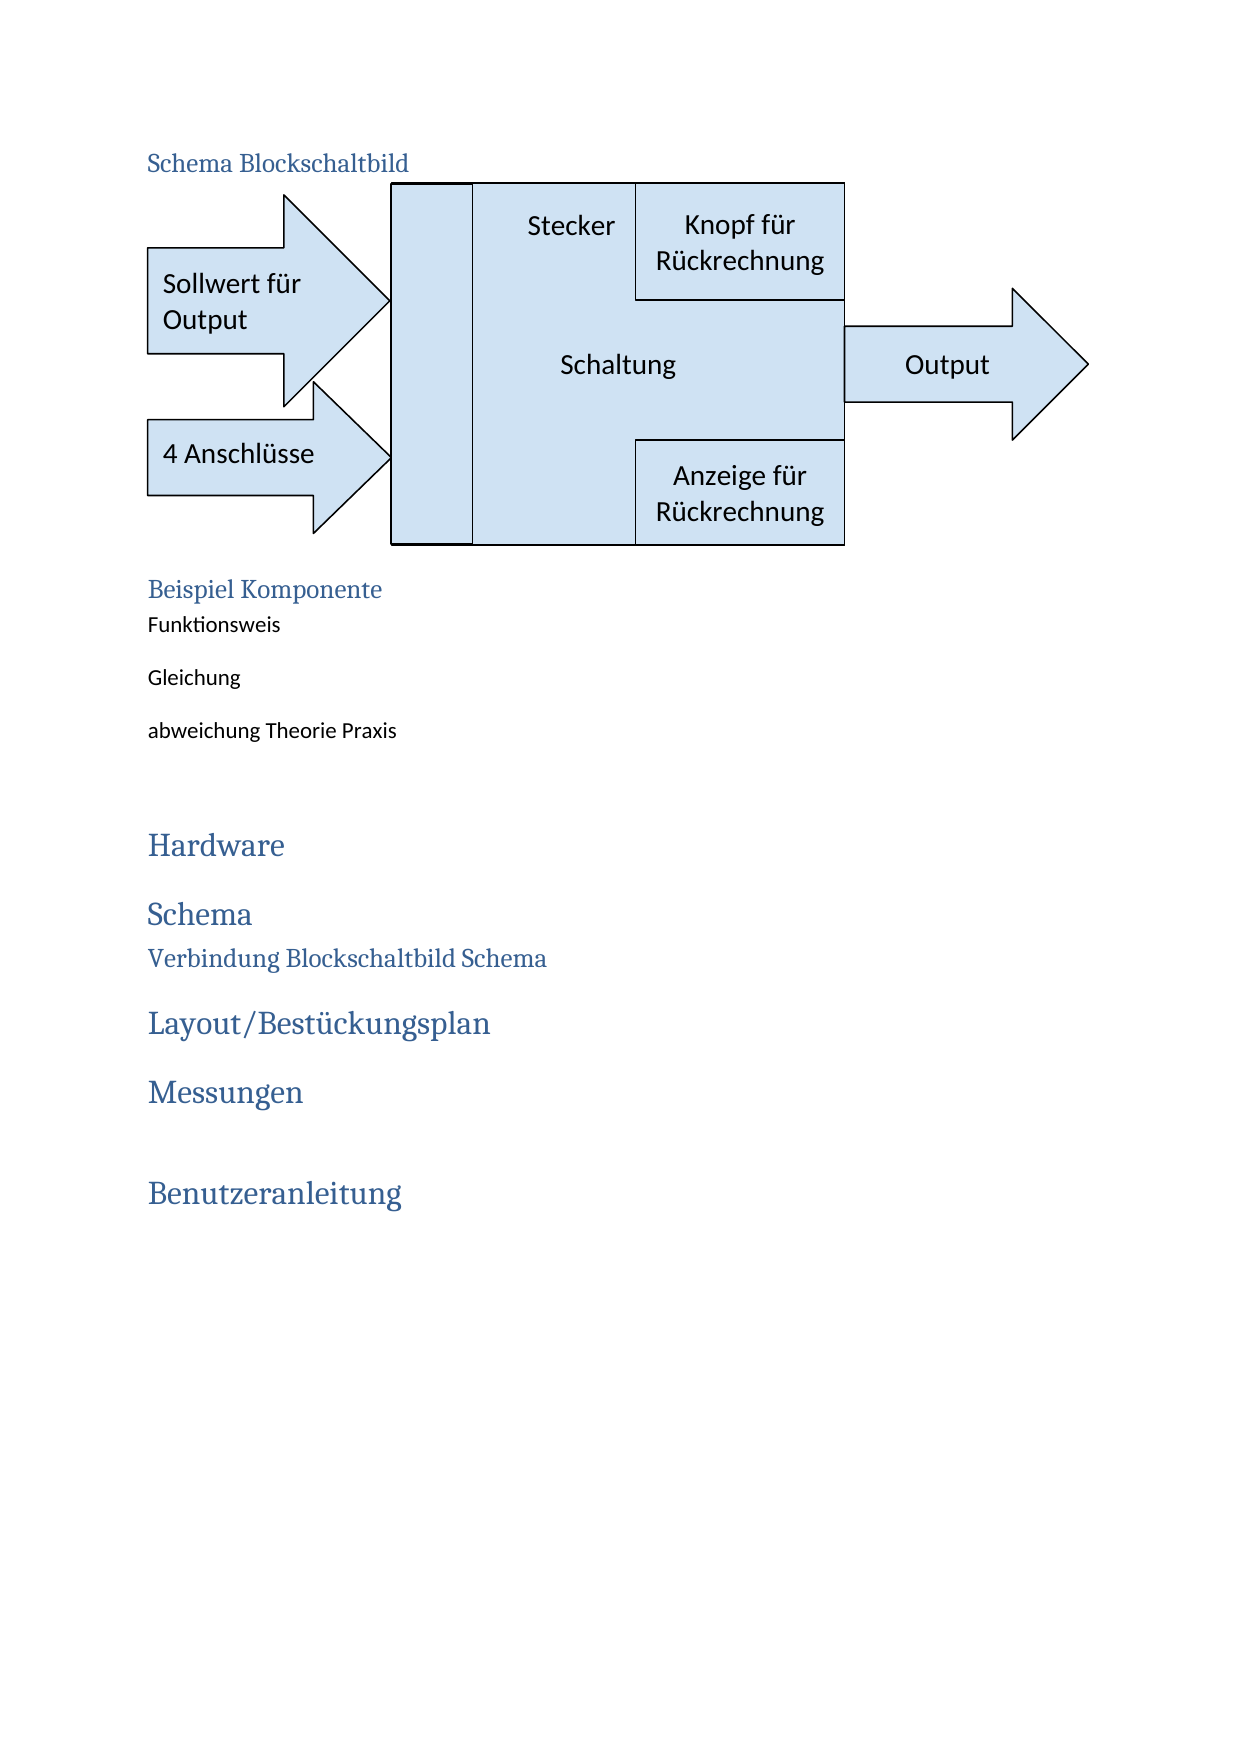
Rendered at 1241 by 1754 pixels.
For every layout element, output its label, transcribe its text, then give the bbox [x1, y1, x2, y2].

subtitle Beispiel Komponente [148, 574, 1093, 605]
text Gleichung [148, 663, 1093, 691]
subtitle Schema [148, 895, 1093, 933]
subtitle Schema Blockschaltbild [148, 148, 1093, 179]
subtitle Hardware [148, 826, 1093, 864]
subtitle Verbindung Blockschaltbild Schema [148, 943, 1093, 974]
subtitle Layout/Bestückungsplan [148, 1004, 1093, 1042]
subtitle Messungen [148, 1073, 1093, 1111]
text Funktionsweis [148, 610, 1093, 638]
text abweichung Theorie Praxis [148, 716, 1093, 744]
subtitle Benutzeranleitung [148, 1174, 1093, 1213]
